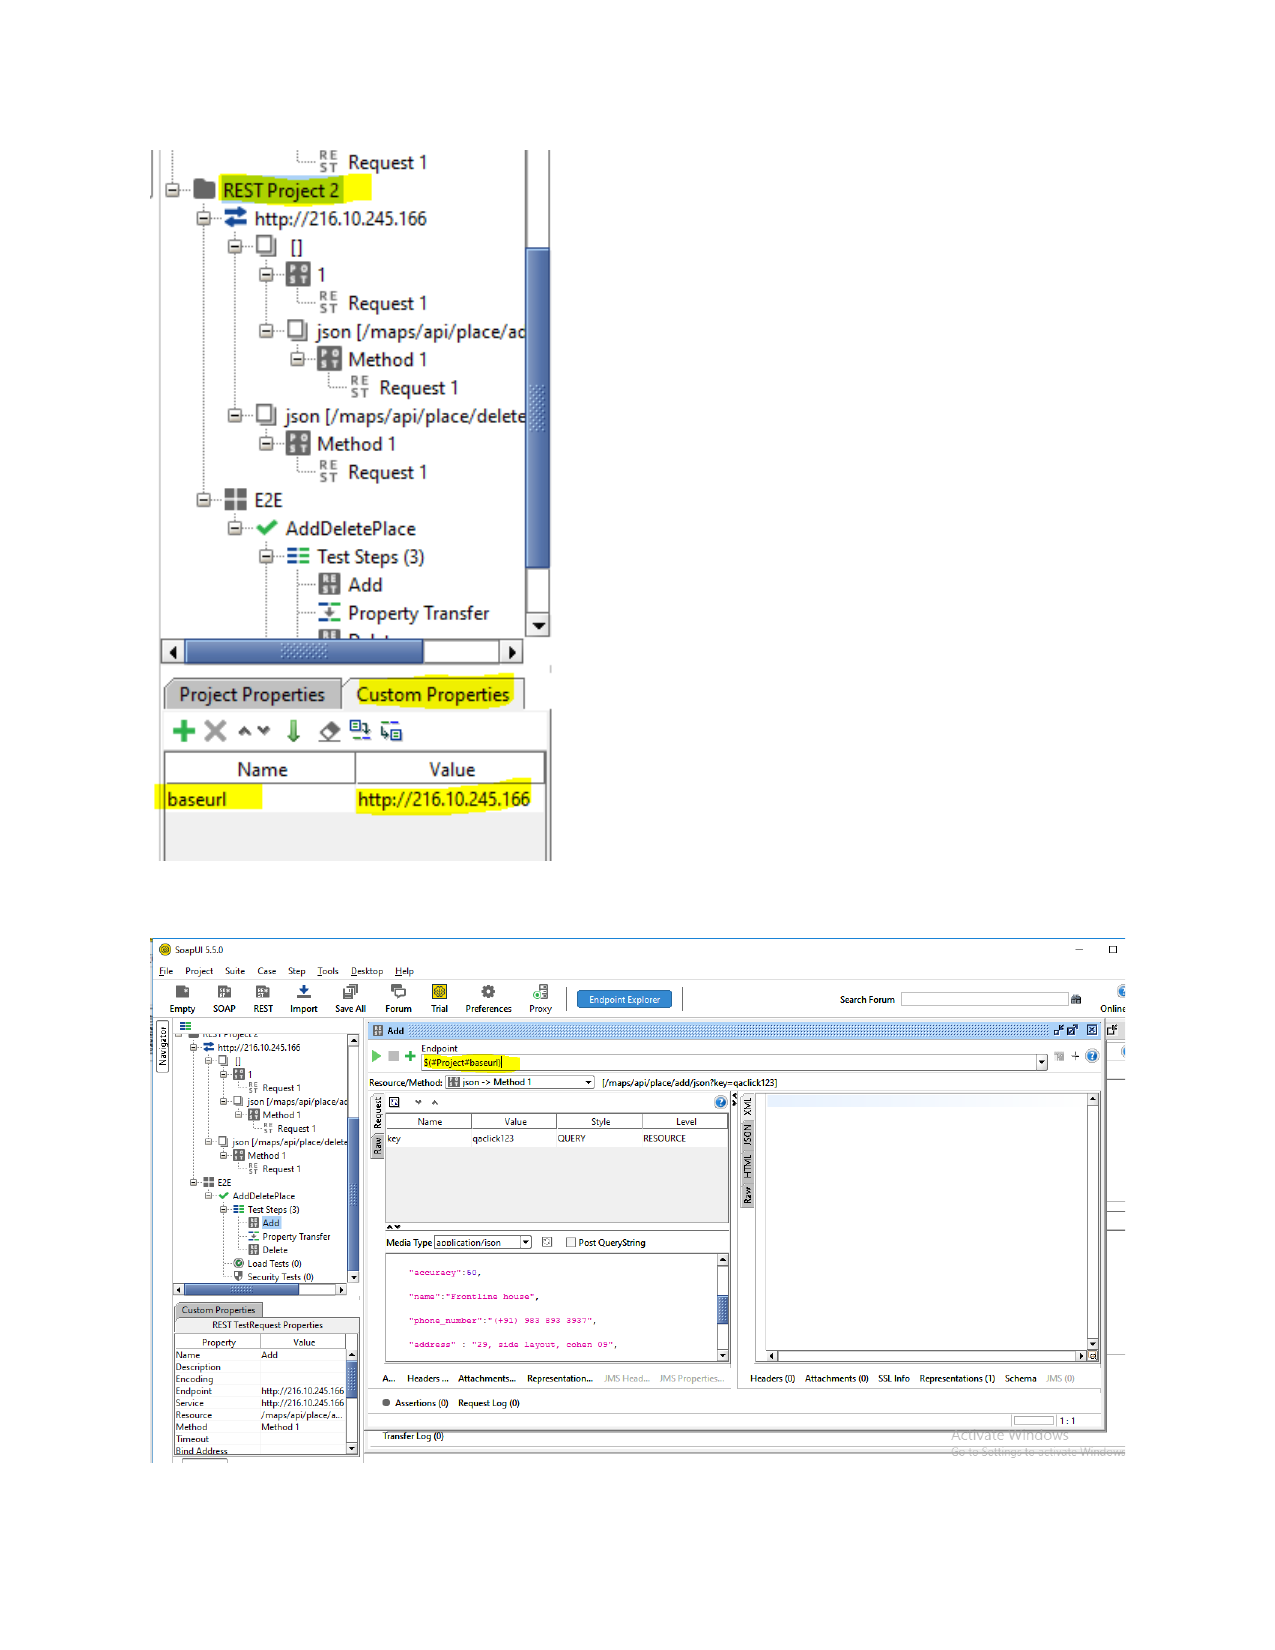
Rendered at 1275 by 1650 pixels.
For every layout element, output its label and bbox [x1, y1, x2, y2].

picture [150, 150, 558, 861]
picture [150, 938, 1125, 1463]
